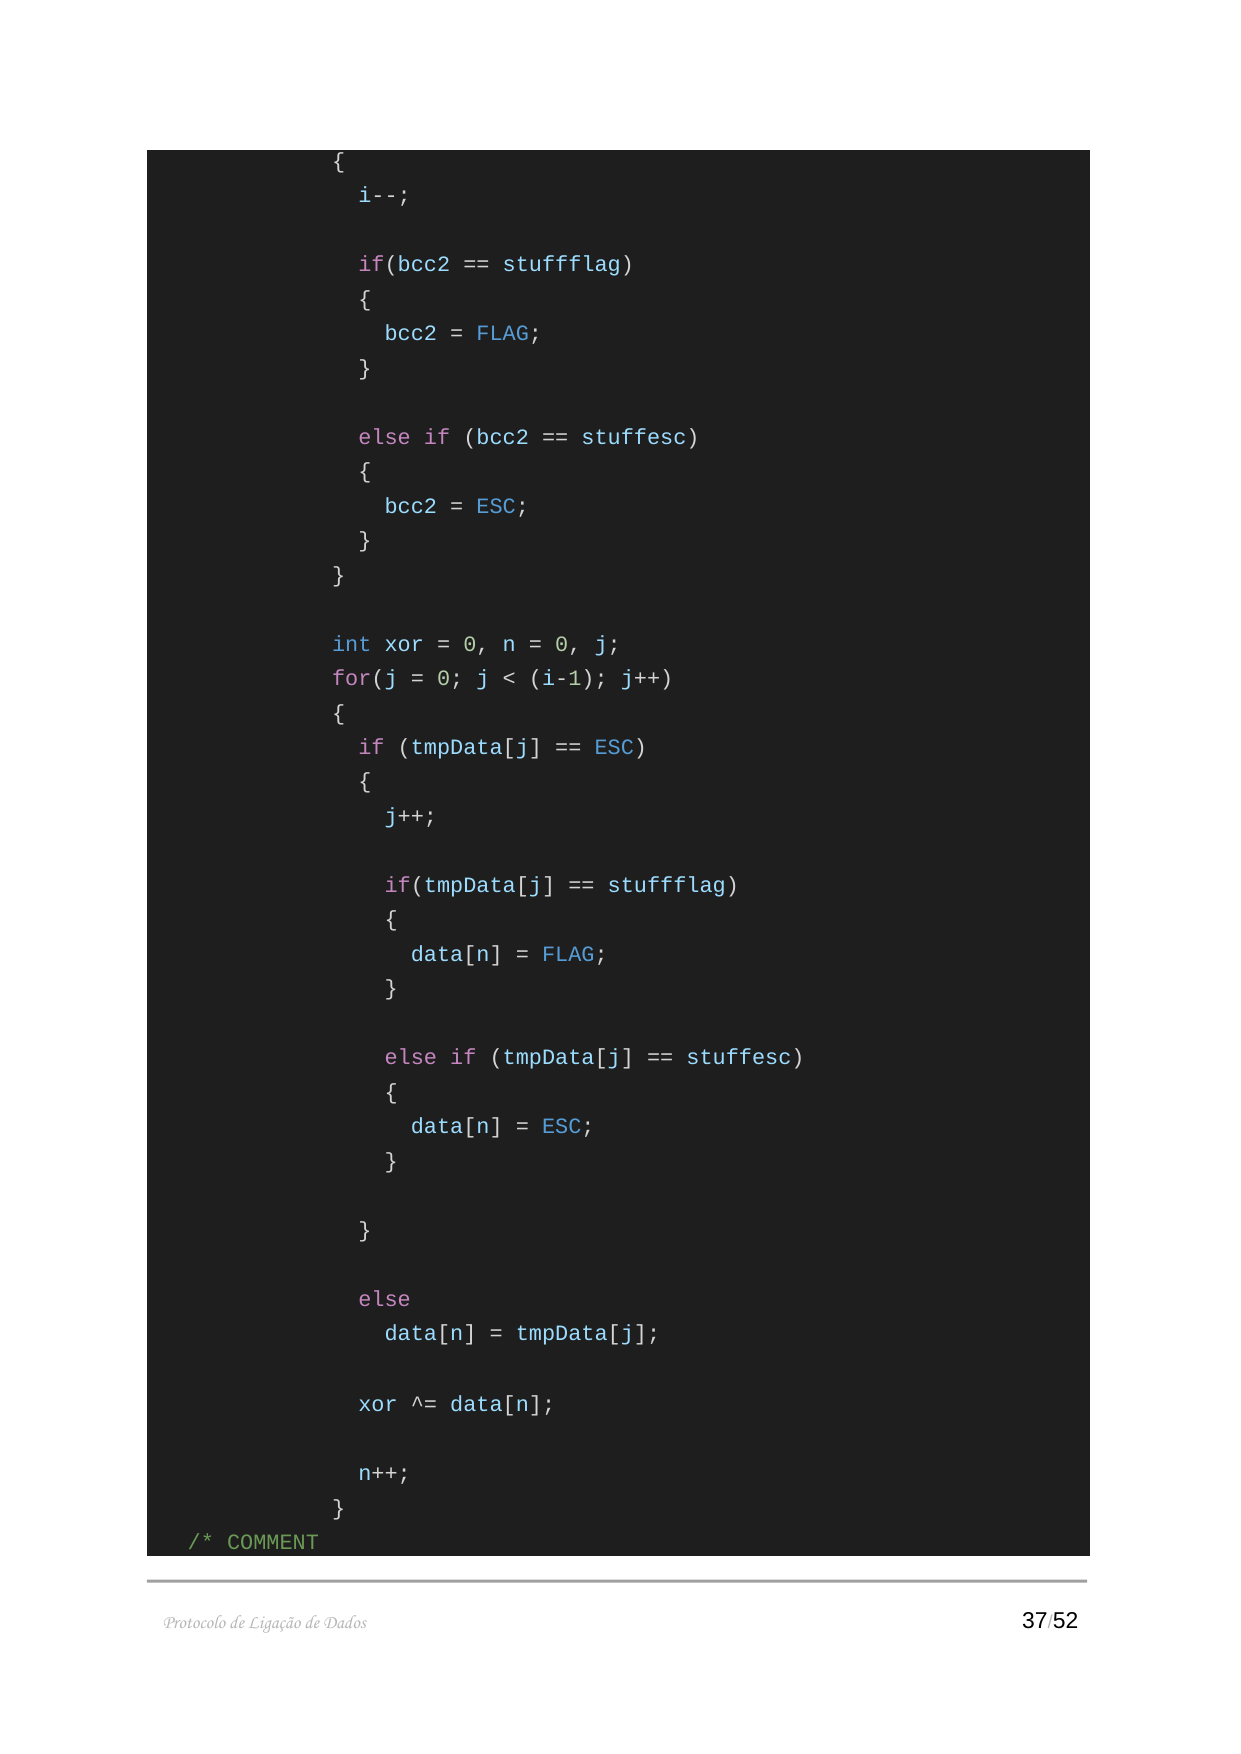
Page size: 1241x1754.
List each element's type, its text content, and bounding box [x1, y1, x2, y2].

text n++; [147, 1462, 1090, 1487]
text int xor = 0, n = 0, j; [147, 633, 1090, 657]
text data[n] = ESC; [147, 1115, 1090, 1140]
text data[n] = FLAG; [147, 943, 1090, 968]
text } [147, 564, 1090, 588]
text { [147, 150, 1090, 175]
text data[n] = tmpData[j]; [147, 1322, 1090, 1347]
text else if (tmpData[j] == stuffesc) [147, 1046, 1090, 1071]
text } [147, 977, 1090, 1002]
text { [147, 1081, 1090, 1106]
text else if (bcc2 == stuffesc) [147, 426, 1090, 451]
text /* COMMENT [147, 1531, 1090, 1556]
text for(j = 0; j < (i-1); j++) [147, 667, 1090, 692]
text { [147, 460, 1090, 485]
text } [147, 1150, 1090, 1175]
text bcc2 = ESC; [147, 495, 1090, 519]
text else [147, 1288, 1090, 1313]
text } [147, 1219, 1090, 1244]
text } [147, 357, 1090, 382]
text i--; [147, 184, 1090, 209]
text } [147, 1497, 1090, 1522]
text { [147, 771, 1090, 795]
text { [147, 908, 1090, 933]
text bcc2 = FLAG; [147, 322, 1090, 347]
text } [147, 529, 1090, 554]
text j++; [147, 805, 1090, 830]
text { [147, 702, 1090, 726]
text if(bcc2 == stuffflag) [147, 253, 1090, 278]
text if (tmpData[j] == ESC) [147, 736, 1090, 761]
text { [147, 288, 1090, 313]
text xor ^= data[n]; [147, 1393, 1090, 1418]
text if(tmpData[j] == stuffflag) [147, 874, 1090, 899]
